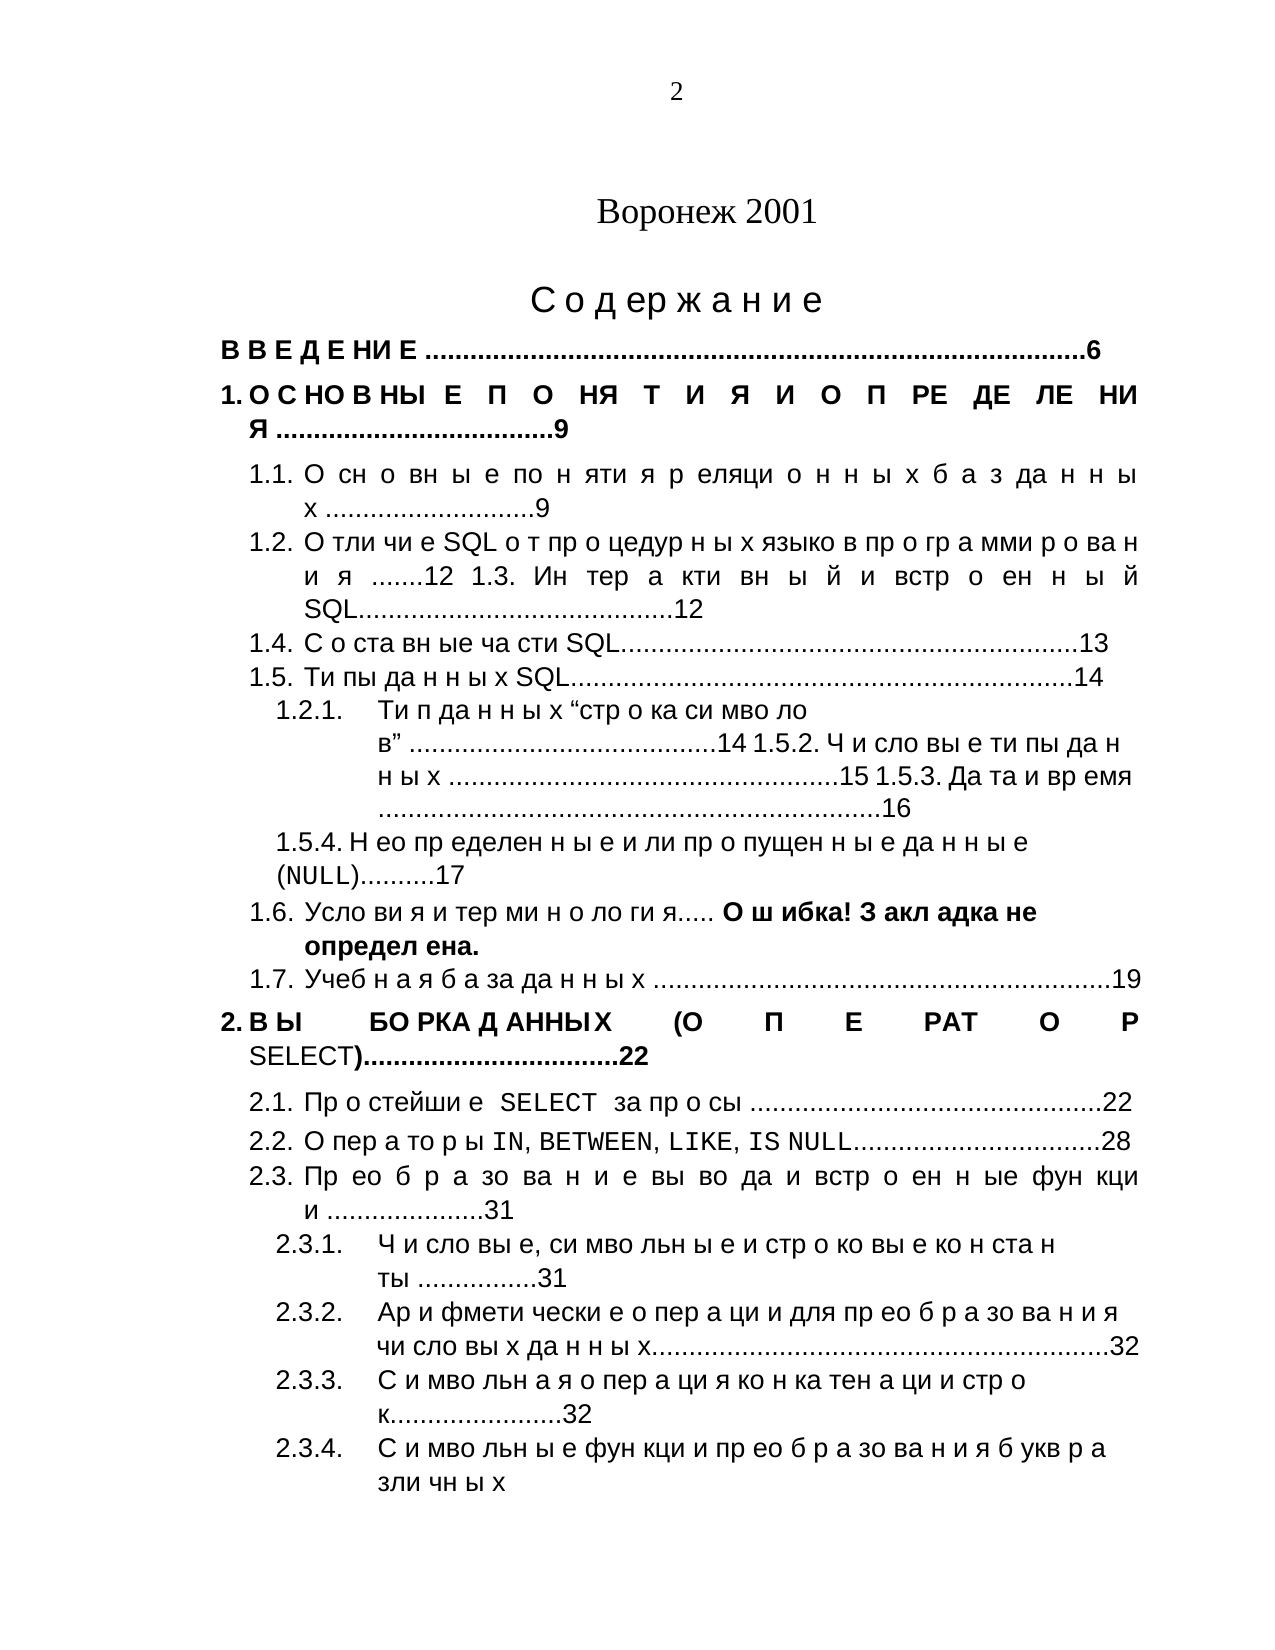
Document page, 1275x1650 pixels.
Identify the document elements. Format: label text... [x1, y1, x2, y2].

list О пер а то р ы IN, BETWEEN, LIKE, IS NULL.................................28 [248, 1125, 1139, 1158]
list Ти пы да н н ы х SQL...................................................................14 [248, 661, 1139, 692]
list Усло ви я и тер ми н о ло ги я..... О ш ибка! З акл адка не определ ена. [249, 896, 1145, 961]
list Ти п да н н ы х “стр о ка си мво ло в” .........................................14 1.5.2. Ч и сло вы е ти пы да н н ы х ....................................................15 1.5.3. Да та и вр емя ...................................................................16 [275, 694, 1139, 824]
list О сн о вн ы е по н яти я р еляци о н н ы х б а з да н н ы х ............................9 [248, 458, 1139, 523]
list Учеб н а я б а за да н н ы х .............................................................19 [249, 963, 1145, 994]
list В Ы БО РКА Д АННЫ Х (О П Е РАТ О Р SELECT)..................................22 [220, 1006, 1139, 1071]
list С и мво льн а я о пер а ци я ко н ка тен а ци и стр о к.......................32 [275, 1364, 1139, 1429]
list С о ста вн ые ча сти SQL.............................................................13 [248, 627, 1139, 659]
list Пр о стейши е SELECT за пр о сы ...............................................22 [248, 1086, 1139, 1119]
text В В Е Д Е НИ Е ........................................................................................6 [220, 334, 1139, 365]
list О тли чи е SQL о т пр о цедур н ы х языко в пр о гр а мми р о ва н и я .......12 1.3. Ин тер а кти вн ы й и встр о ен н ы й SQL..........................................12 [248, 526, 1139, 625]
list Ч и сло вы е, си мво льн ы е и стр о ко вы е ко н ста н ты ................31 [275, 1228, 1139, 1293]
text 1.5.4. Н ео пр еделен н ы е и ли пр о пущен н ы е да н н ы е (NULL)..........17 [275, 826, 1139, 893]
list Ар и фмети чески е о пер а ци и для пр ео б р а зо ва н и я [275, 1296, 1139, 1327]
list О С НО В НЫ Е П О НЯ Т И Я И О П РЕ ДЕ ЛЕ НИ Я .....................................9 [220, 379, 1139, 444]
text С о д ер ж а н и е [219, 278, 1151, 320]
text чи сло вы х да н н ы х.............................................................32 [219, 1330, 1139, 1361]
list Пр ео б р а зо ва н и е вы во да и встр о ен н ые фун кци и .....................31 [248, 1160, 1139, 1225]
text Воронеж 2001 [264, 190, 1151, 232]
list С и мво льн ы е фун кци и пр ео б р а зо ва н и я б укв р а зли чн ы х [275, 1432, 1139, 1497]
